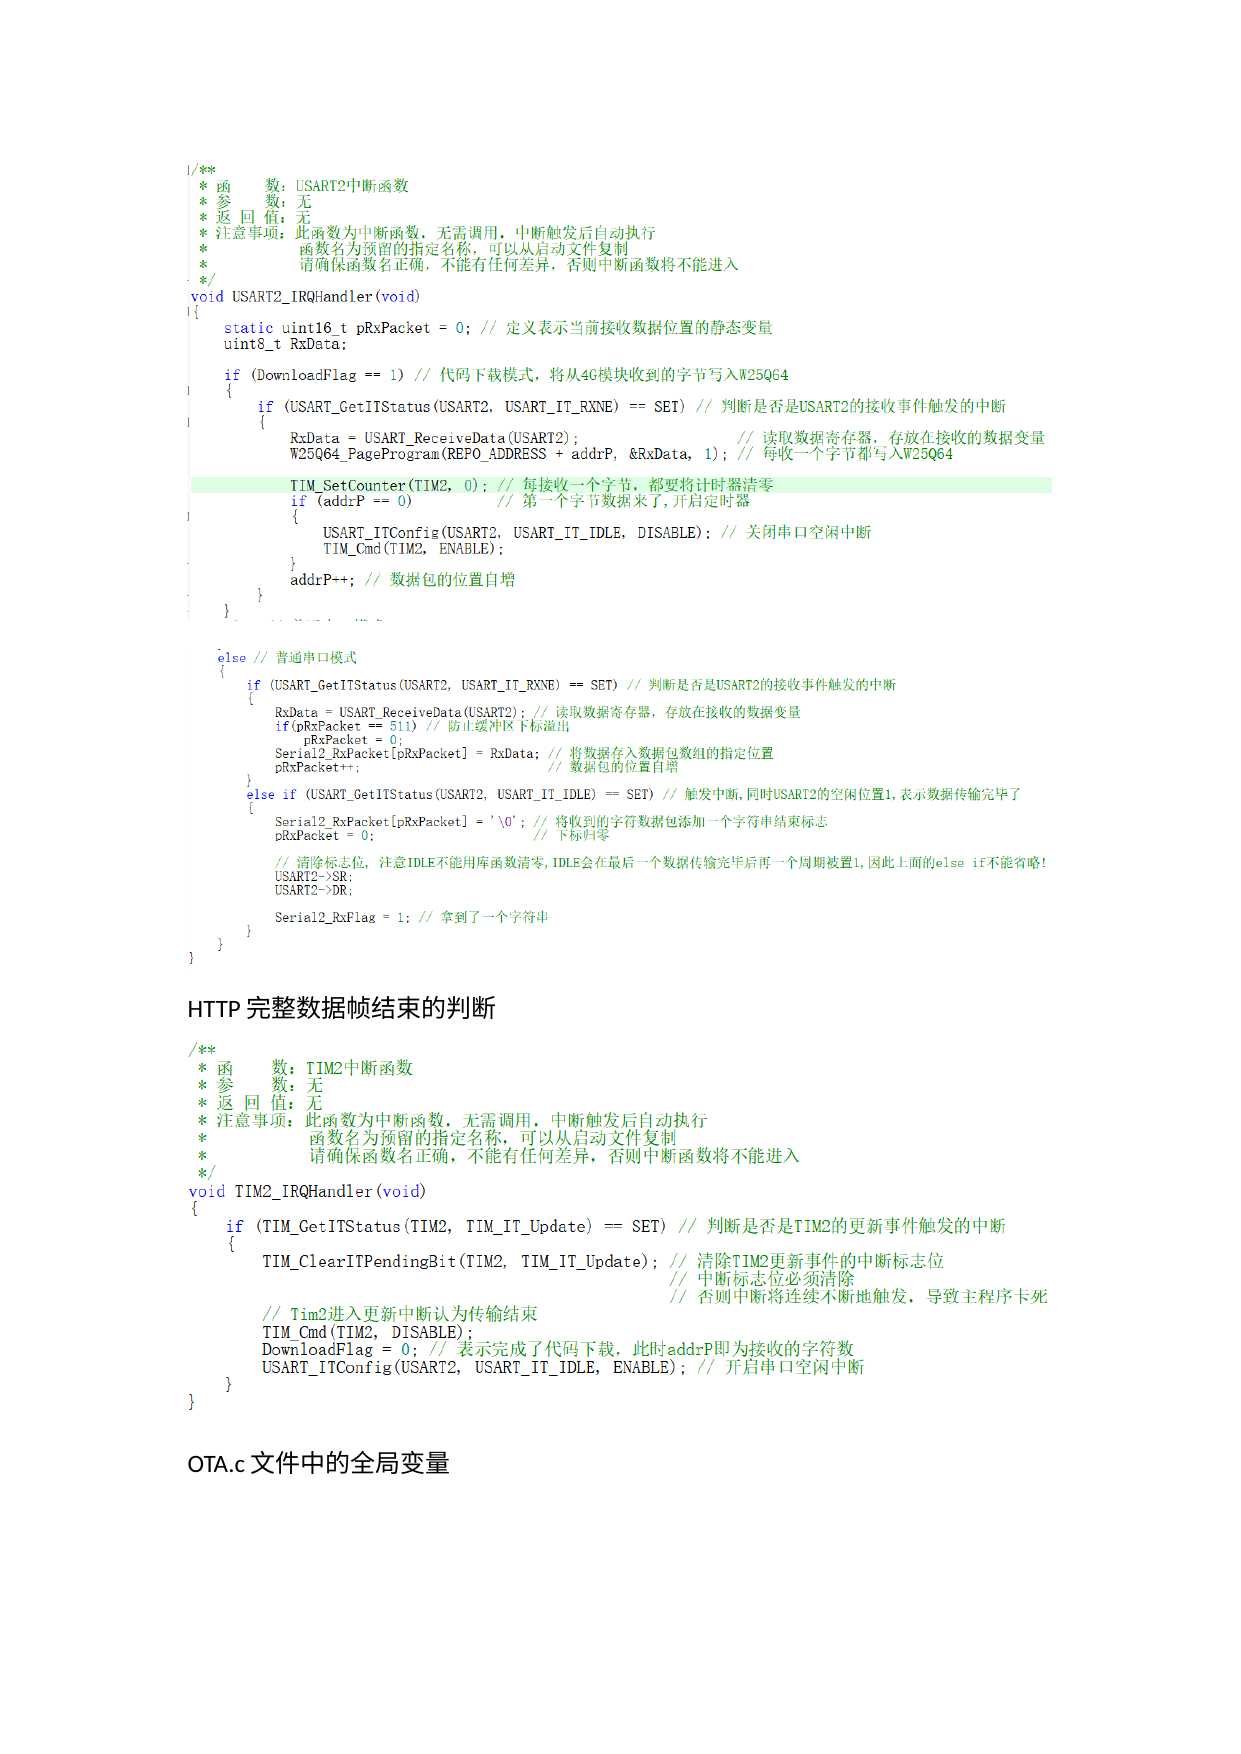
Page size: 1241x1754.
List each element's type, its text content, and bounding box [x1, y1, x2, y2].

text OTA.c文件中的全局变量 [187, 1429, 1053, 1494]
picture [187, 1039, 1052, 1416]
text HTTP完整数据帧结束的判断 [187, 974, 1053, 1039]
picture [187, 649, 1053, 969]
picture [187, 162, 1053, 621]
